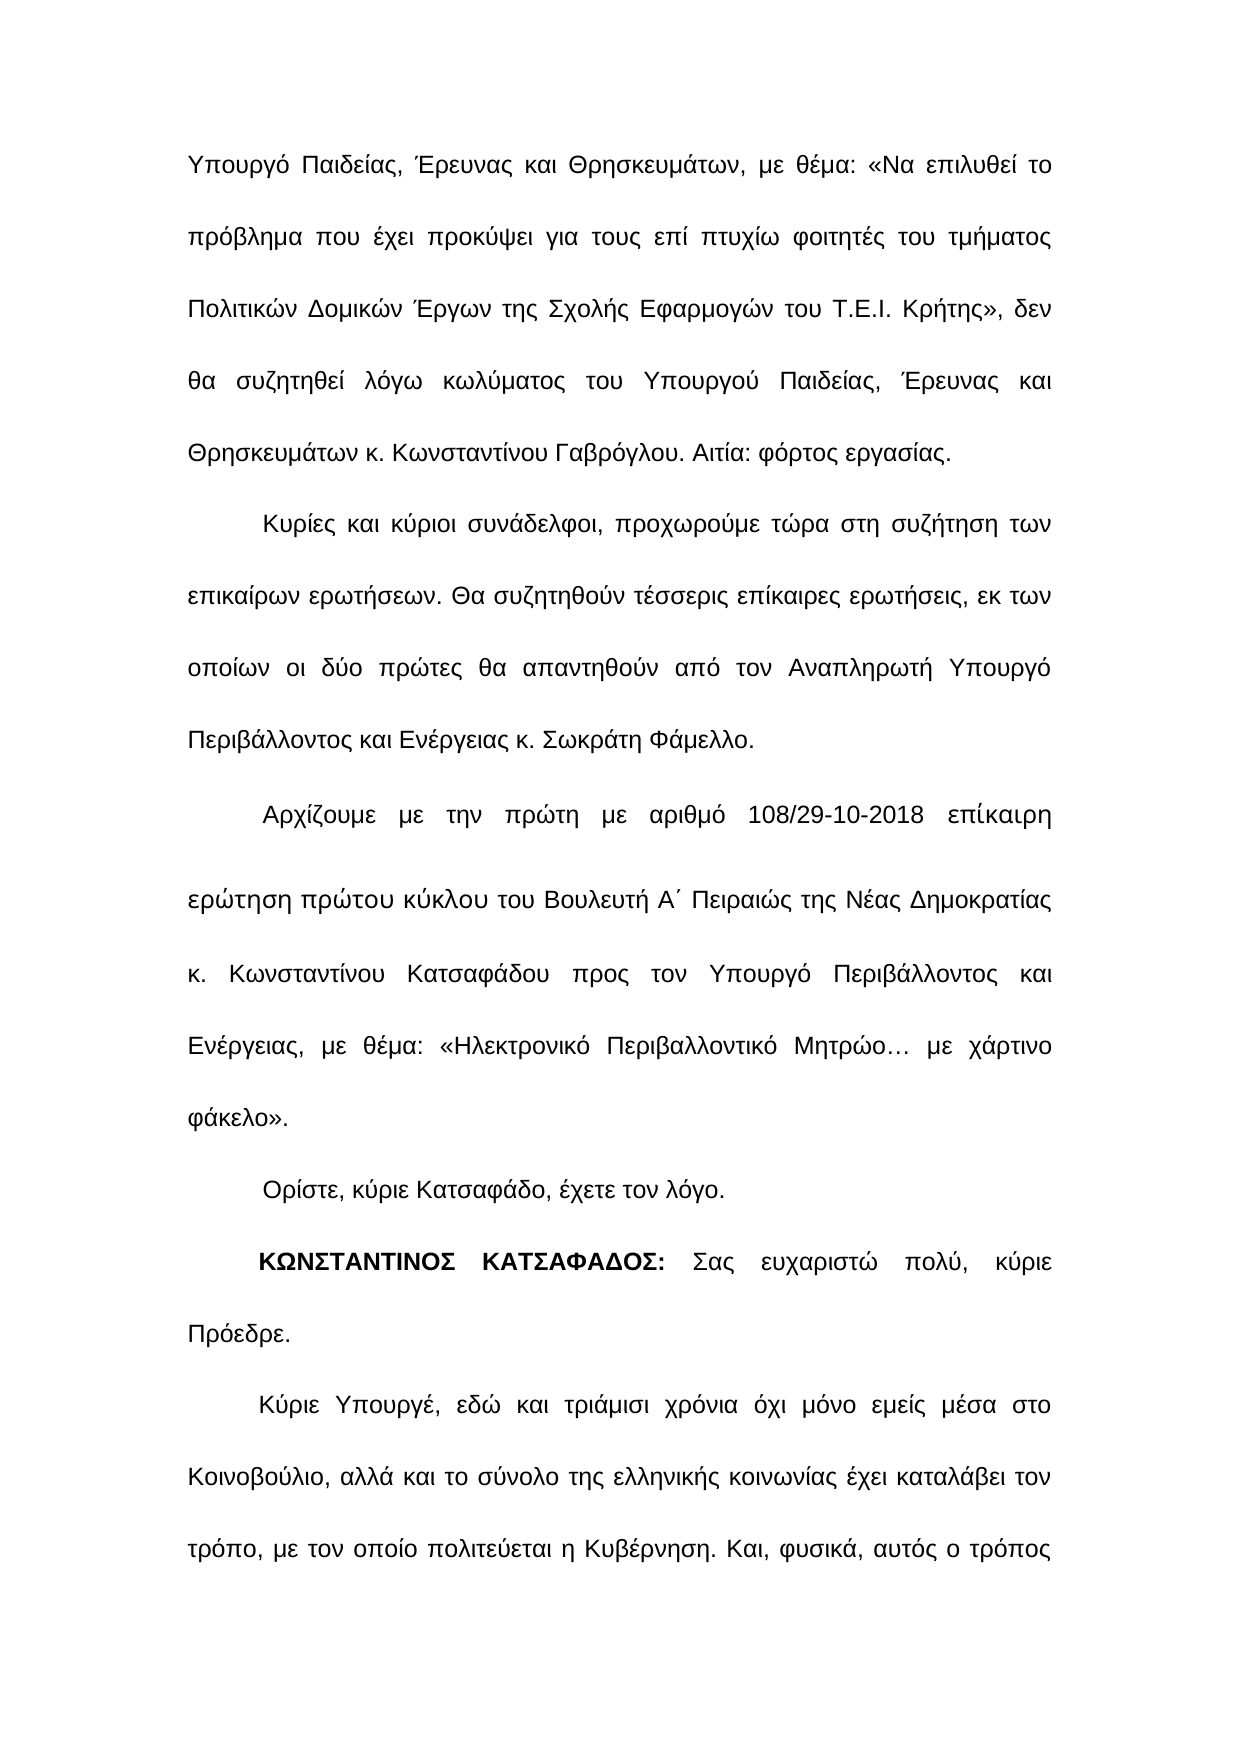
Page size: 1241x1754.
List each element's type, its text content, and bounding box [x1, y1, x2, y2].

text Κυρίες και κύριοι συνάδελφοι, προχωρούμε τώρα στη συζήτηση των επικαίρων ερωτήσεων. Θα συζητηθούν τέσσερις επίκαιρες ερωτήσεις, εκ των οποίων οι δύο πρώτες θα απαντηθούν από τον Αναπληρωτή Υπουργό Περιβάλλοντος και Ενέργειας κ. Σωκράτη Φάμελλο. [187, 509, 1053, 754]
text ΚΩΝΣΤΑΝΤΙΝΟΣ ΚΑΤΣΑΦΑΔΟΣ: Σας ευχαριστώ πολύ, κύριε Πρόεδρε. [187, 1247, 1053, 1347]
text Ορίστε, κύριε Κατσαφάδο, έχετε τον λόγο. [187, 1175, 1053, 1203]
text Αρχίζουμε με την πρώτη με αριθμό 108/29-10-2018 επίκαιρη ερώτηση πρώτου κύκλου του Βουλευτή Α΄ Πειραιώς της Νέας Δημοκρατίας κ. Κωνσταντίνου Κατσαφάδου προς τον Υπουργό Περιβάλλοντος και Ενέργειας, με θέμα: «Ηλεκτρονικό Περιβαλλοντικό Μητρώο… με χάρτινο φάκελο». [187, 797, 1053, 1132]
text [187, 1390, 1053, 1563]
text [187, 150, 1053, 466]
